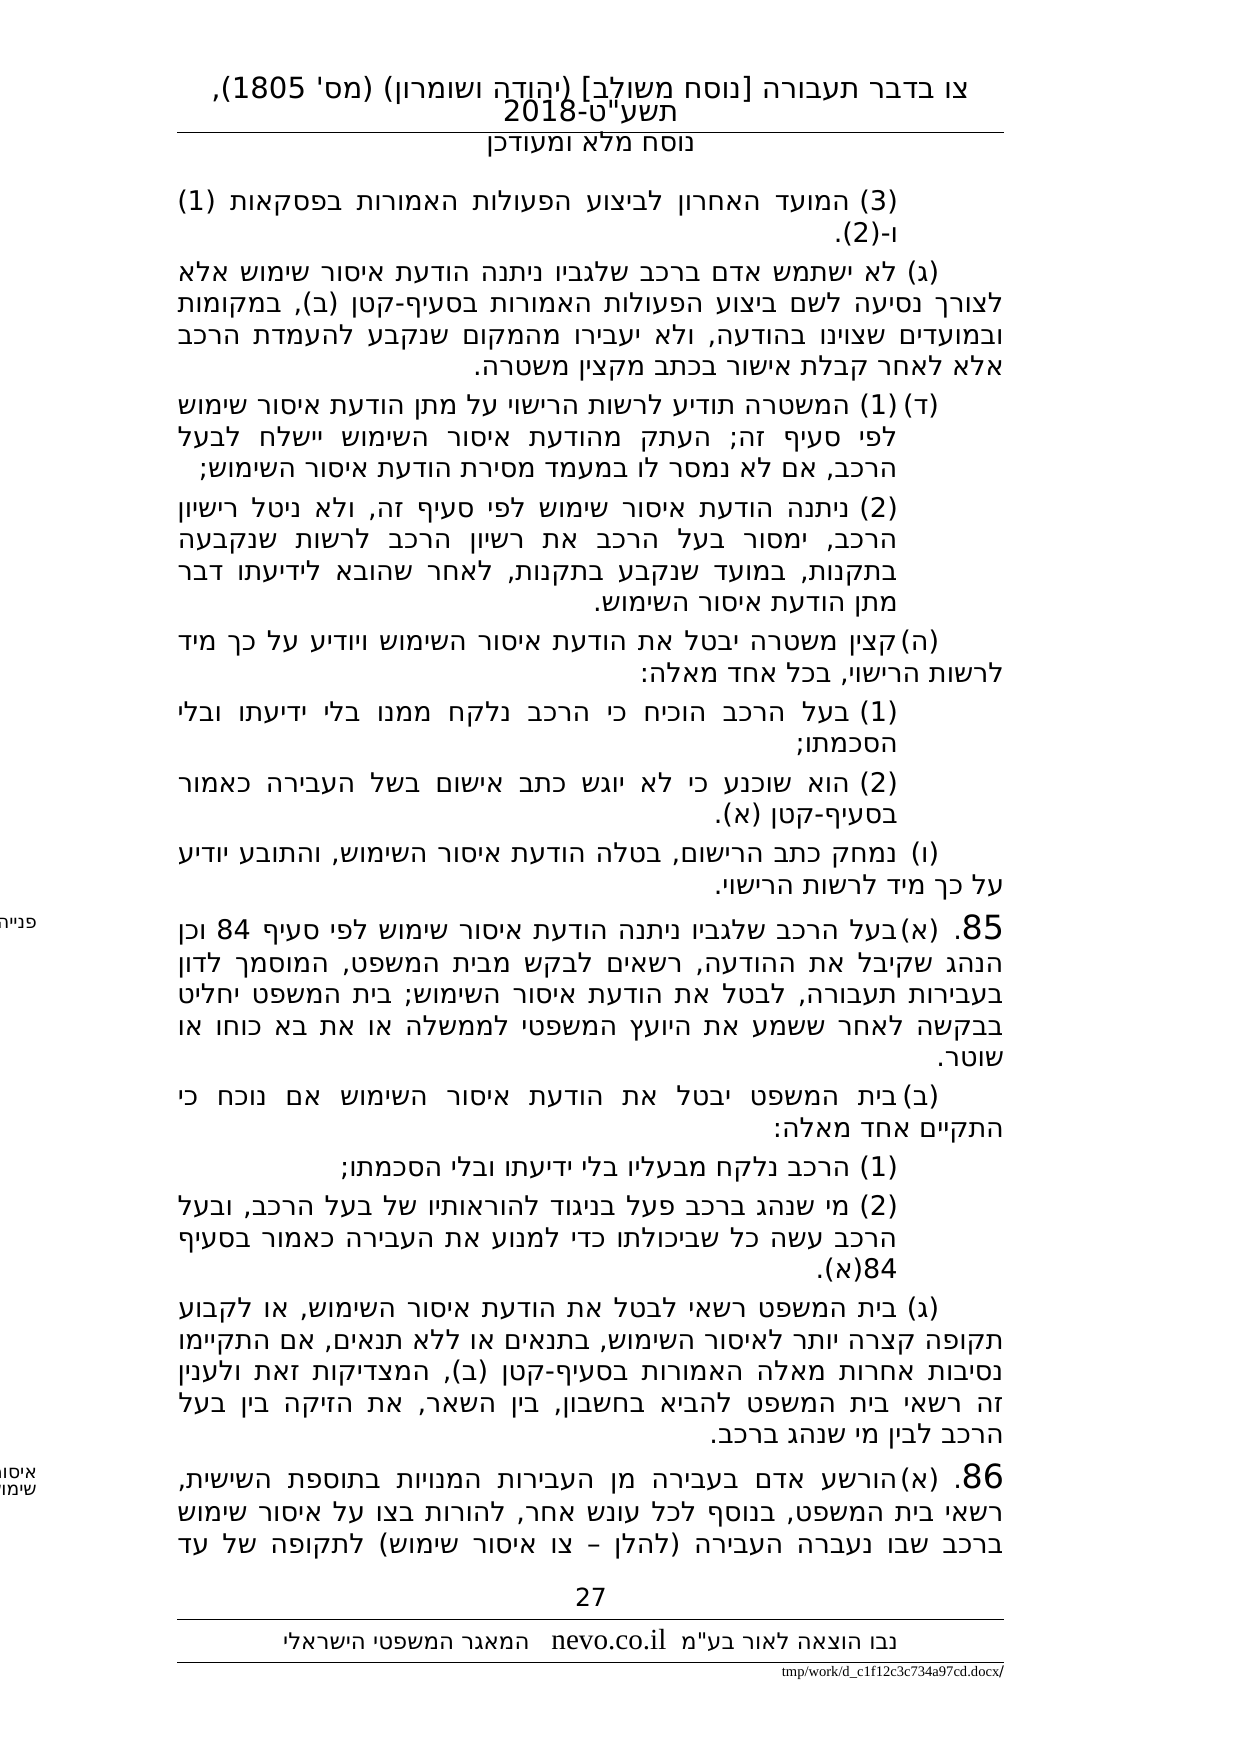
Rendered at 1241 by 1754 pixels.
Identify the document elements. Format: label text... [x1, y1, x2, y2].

text (ה) קצין משטרה יבטל את הודעת איסור השימוש ויודיע על כך מיד לרשות הרישוי, בכל אחד מאלה: [177, 626, 1004, 689]
text (ב) בית המשפט יבטל את הודעת איסור השימוש אם נוכח כי התקיים אחד מאלה: [177, 1081, 1004, 1144]
text (ד) (1) המשטרה תודיע לרשות הרישוי על מתן הודעת איסור שימוש לפי סעיף זה; העתק מהודעת איסור השימוש יישלח לבעל הרכב, אם לא נמסר לו במעמד מסירת הודעת איסור השימוש; [177, 390, 1004, 484]
text (2) מי שנהג ברכב פעל בניגוד להוראותיו של בעל הרכב, ובעל הרכב עשה כל שביכולתו כדי למנוע את העבירה כאמור בסעיף 84(א). [177, 1190, 898, 1285]
text (2) הוא שוכנע כי לא יוגש כתב אישום בשל העבירה כאמור בסעיף-קטן (א). [177, 767, 898, 830]
text (ג) לא ישתמש אדם ברכב שלגביו ניתנה הודעת איסור שימוש אלא לצורך נסיעה לשם ביצוע הפעולות האמורות בסעיף-קטן (ב), במקומות ובמועדים שצוינו בהודעה, ולא יעבירו מהמקום שנקבע להעמדת הרכב אלא לאחר קבלת אישור בכתב מקצין משטרה. [177, 256, 1004, 382]
text (1) הרכב נלקח מבעליו בלי ידיעתו ובלי הסכמתו; [177, 1151, 898, 1183]
text (ג) בית המשפט רשאי לבטל את הודעת איסור השימוש, או לקבוע תקופה קצרה יותר לאיסור השימוש, בתנאים או ללא תנאים, אם התקיימו נסיבות אחרות מאלה האמורות בסעיף-קטן (ב), המצדיקות זאת ולענין זה רשאי בית המשפט להביא בחשבון, בין השאר, את הזיקה בין בעל הרכב לבין מי שנהג ברכב. [177, 1293, 1004, 1450]
text (1) בעל הרכב הוכיח כי הרכב נלקח ממנו בלי ידיעתו ובלי הסכמתו; [177, 696, 898, 759]
text (3) המועד האחרון לביצוע הפעולות האמורות בפסקאות (1) ו-(2). [177, 185, 898, 248]
text 85. (א) בעל הרכב שלגביו ניתנה הודעת איסור שימוש לפי סעיף 84 וכן הנהג שקיבל את ההודעה, רשאים לבקש מבית המשפט, המוסמך לדון בעבירות תעבורה, לבטל את הודעת איסור השימוש; בית המשפט יחליט בבקשה לאחר ששמע את היועץ המשפטי לממשלה או את בא כוחו או שוטר. [177, 908, 1004, 1073]
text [177, 1458, 1004, 1560]
text (2) ניתנה הודעת איסור שימוש לפי סעיף זה, ולא ניטל רישיון הרכב, ימסור בעל הרכב את רשיון הרכב לרשות שנקבעה בתקנות, במועד שנקבע בתקנות, לאחר שהובא לידיעתו דבר מתן הודעת איסור השימוש. [177, 492, 898, 618]
text (ו) נמחק כתב הרישום, בטלה הודעת איסור השימוש, והתובע יודיע על כך מיד לרשות הרישוי. [177, 837, 1004, 901]
